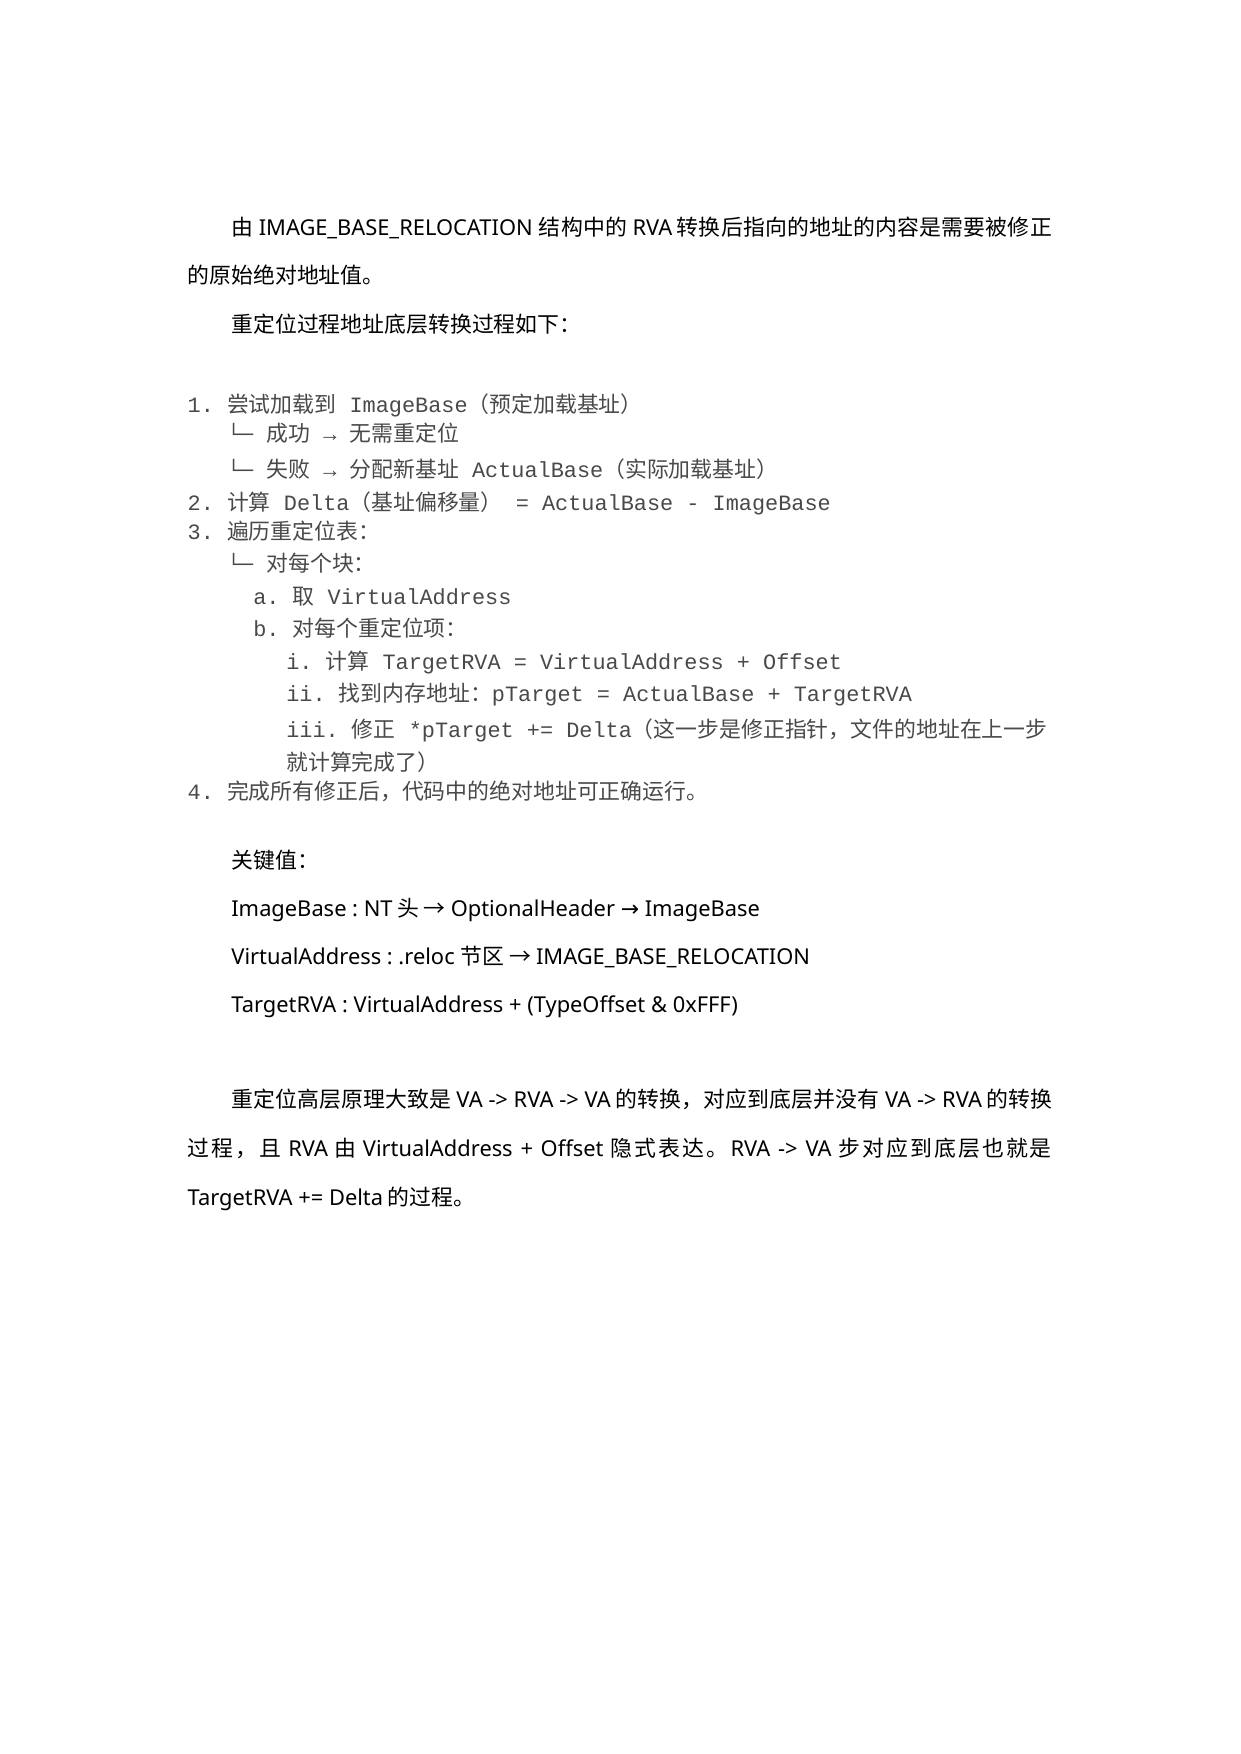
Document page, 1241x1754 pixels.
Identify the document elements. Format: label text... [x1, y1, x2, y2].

list 遍历重定位表： [187, 517, 1053, 550]
text ImageBase : NT头 → OptionalHeader → ImageBase [187, 891, 1053, 923]
list 计算 Delta（基址偏移量） = ActualBase - ImageBase [187, 485, 1053, 517]
text VirtualAddress : .reloc 节区 → IMAGE_BASE_RELOCATION [187, 939, 1053, 971]
list 对每个重定位项： [253, 615, 1053, 647]
list 计算 TargetRVA = VirtualAddress + Offset [286, 647, 1053, 680]
list 取 VirtualAddress [253, 582, 1053, 615]
text └─ 失败 → 分配新基址 ActualBase（实际加载基址） [187, 452, 1053, 485]
text 重定位高层原理大致是VA -> RVA -> VA的转换，对应到底层并没有VA -> RVA的转换过程，且RVA由VirtualAddress + Offset隐式表达。RVA -> VA步对应到底层也就是TargetRVA += Delta的过程。 [187, 1082, 1053, 1212]
text 关键值： [187, 842, 1053, 875]
list 修正 *pTarget += Delta（这一步是修正指针，文件的地址在上一步就计算完成了） [286, 712, 1053, 777]
text └─ 成功 → 无需重定位 [187, 420, 1053, 452]
list 4. 完成所有修正后，代码中的绝对地址可正确运行。 [187, 777, 1053, 810]
text 重定位过程地址底层转换过程如下： [187, 306, 1053, 339]
text 由 IMAGE_BASE_RELOCATION 结构中的 RVA转换后指向的地址的内容是需要被修正的原始绝对地址值。 [187, 209, 1053, 291]
list 找到内存地址：pTarget = ActualBase + TargetRVA [286, 680, 1053, 712]
text 1. 尝试加载到 ImageBase（预定加载基址） [187, 387, 1053, 420]
text TargetRVA : VirtualAddress + (TypeOffset & 0xFFF) [187, 987, 1053, 1020]
text └─ 对每个块： [187, 550, 1053, 582]
